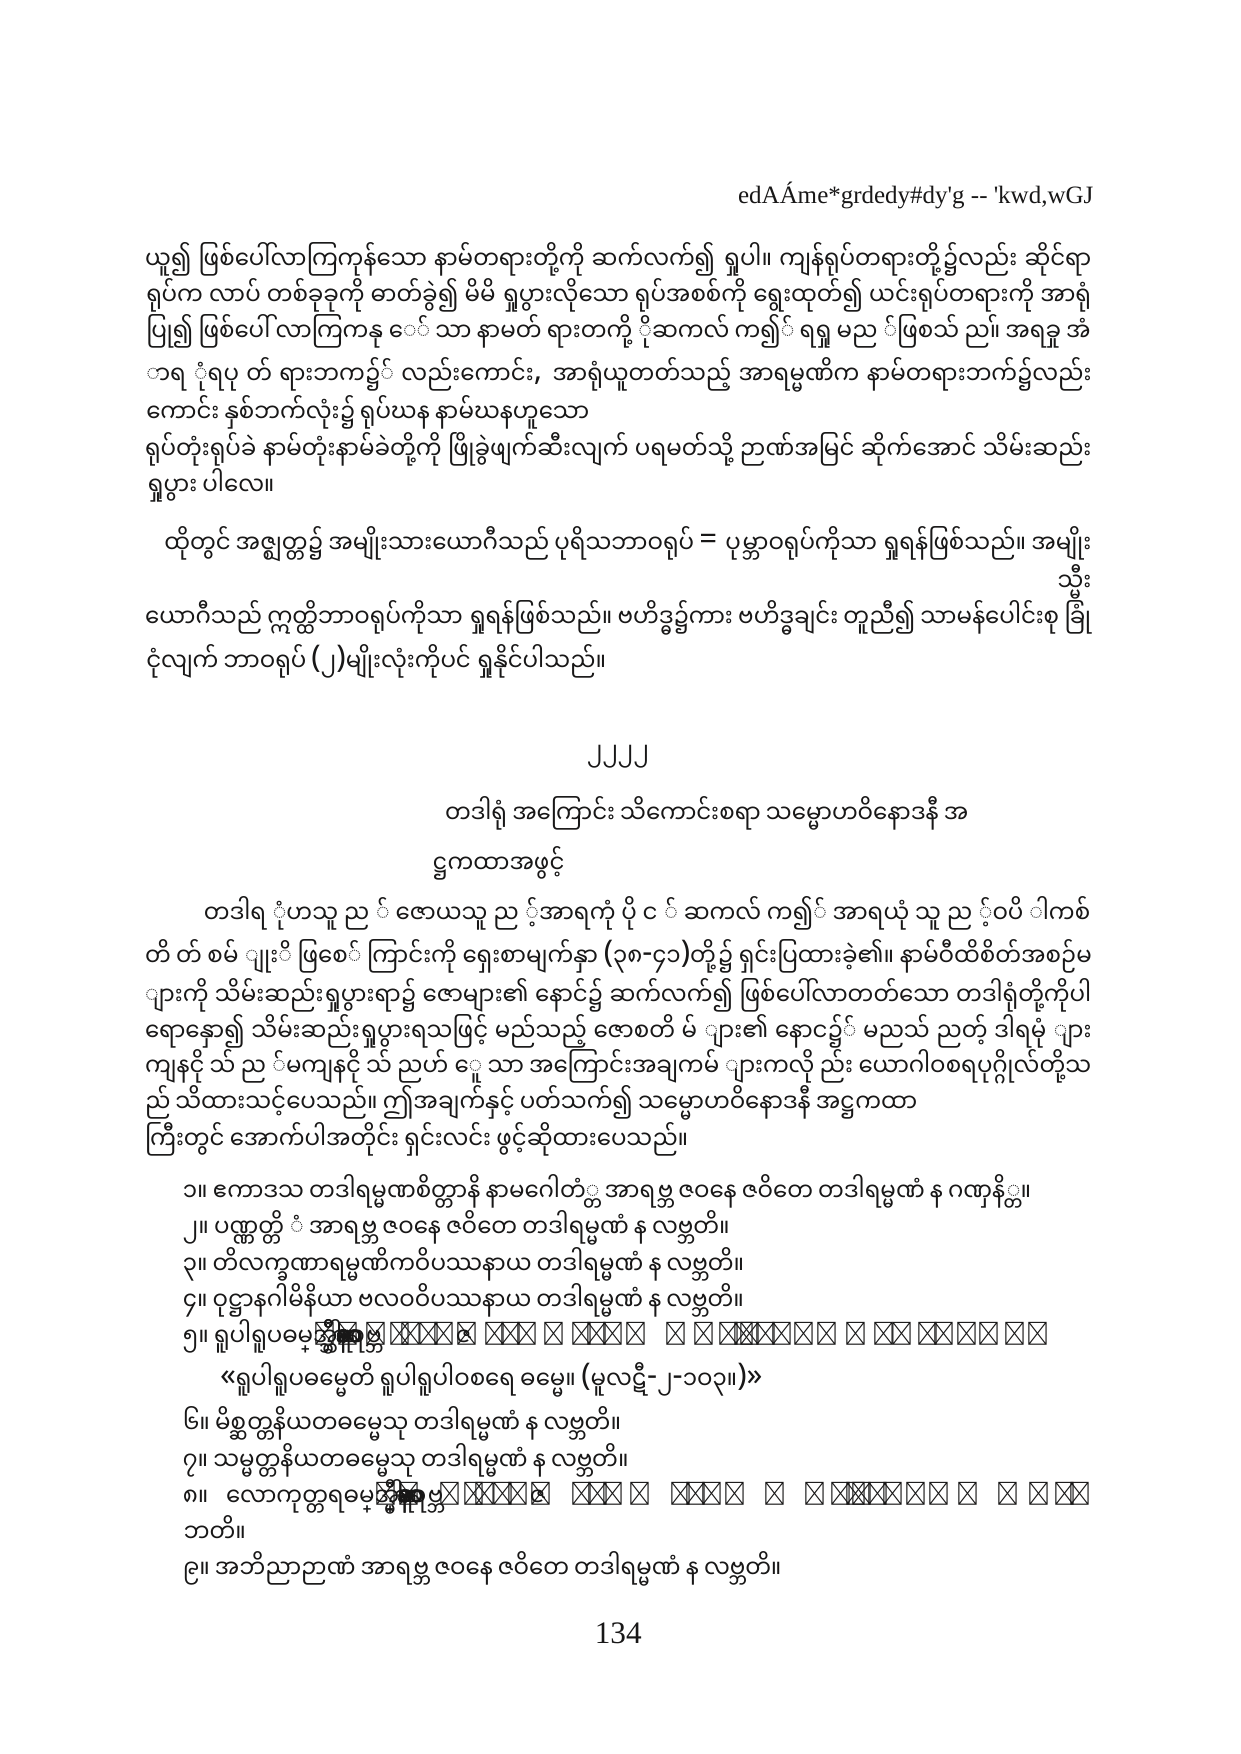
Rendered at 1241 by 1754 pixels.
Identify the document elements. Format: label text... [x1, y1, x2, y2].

text ၇။ သမ္မတ္တနိယတဓမ္မေသု တဒါရမ္မဏံ န လဗ္ဘတိ။ [183, 1367, 1091, 1400]
text ယောဂီသည် ဣတ္ထိဘာဝရုပ်ကိုသာ ရှုရန်ဖြစ်သည်။ ဗဟိဒ္ဓ၌ကား ဗဟိဒ္ဓချင်း တူညီ၍ သာမန်ပေါင်းစု ခြုံငုံလျက် ဘာဝရုပ် (၂)မျိုးလုံးကိုပင် ရှုနိုင်ပါသည်။ [145, 525, 1091, 604]
text ၅။ ရူပါရူပဓမ္မေ အာရဗ္ဘ ဇဝနေ ဇဝိတေ တဒါရမ္မဏံ န လဗ္ဘတိ။ [183, 1243, 1091, 1277]
text ၂။ ပဏ္ဏတ္တိ ံ အာရဗ္ဘ ဇဝနေ ဇဝိတေ တဒါရမ္မဏံ န လဗ္ဘတိ။ [183, 1134, 1091, 1168]
text ၁ဝ။ ပဋိသမိ္ဘဒါဉာဏံ အာရဗ္ဘ ဇဝနေ ဇဝိတေ တဒါရမ္မဏံ န လဗ္ဘတိ။ [168, 1512, 1091, 1545]
text ၄။ ဝုဋ္ဌာနဂါမိနိယာ ဗလဝဝိပဿနာယ တဒါရမ္မဏံ န လဗ္ဘတိ။ [183, 1207, 1091, 1240]
text ၈။ လောကုတ္တရဓမ္မေ အာရဗ္ဘ ဇဝနေ ဇဝိတေ တဒါရမ္မဏံ န လဗ္ဘတိ။ [183, 1403, 1091, 1472]
text «ရူပါရူပဓမ္မေတိ ရူပါရူပါဝစရေ ဓမ္မေ။ (မူလဋီ-၂-၁ဝ၃။)» [220, 1280, 1091, 1322]
text ၁။ ဧကာဒသ တဒါရမ္မဏစိတ္တာနိ နာမဂေါတံ္တ အာရဗ္ဘ ဇဝနေ ဇဝိတေ တဒါရမ္မဏံ န ဂဏှနိ္တ။ [183, 1098, 1091, 1131]
subtitle ၂၂၂၂ [145, 659, 1091, 692]
text တဒါရုံ အကြောင်း သိကောင်းစရာ သမ္မောဟဝိနောဒနီ အဋ္ဌကထာအဖွင့် [432, 720, 981, 803]
text ၉။ အဘိညာဉာဏံ အာရဗ္ဘ ဇဝနေ ဇဝိတေ တဒါရမ္မဏံ န လဗ္ဘတိ။ [183, 1476, 1091, 1509]
text ကြီးတွင် အောက်ပါအတိုင်း ရှင်းလင်း ဖွင့်ဆိုထားပေသည်။ [145, 1046, 1091, 1079]
text ၃။ တိလက္ခဏာရမ္မဏိကဝိပဿနာယ တဒါရမ္မဏံ န လဗ္ဘတိ။ [183, 1171, 1091, 1204]
text ရုပ်တုံးရုပ်ခဲ နာမ်တုံးနာမ်ခဲတို့ကို ဖြိုခွဲဖျက်ဆီးလျက် ပရမတ်သို့ ဉာဏ်အမြင် ဆိုက်အောင် သိမ်းဆည်းရှုပွား ပါလေ။ [145, 357, 1091, 426]
text ထိုတွင် အဇ္ဈတ္တ၌ အမျိုးသားယောဂီသည် ပုရိသဘာဝရုပ် = ပုမ္ဘာဝရုပ်ကိုသာ ရှုရန်ဖြစ်သည်။ အမျိုးသ္မီး [145, 444, 1091, 522]
text ၁၁။ ကာမာဝစရေ ဒုဗ္ဗလာရမ္မဏေ တဒါရမ္မဏံ န လဗ္ဘတိ။ [168, 1548, 1091, 1581]
text ၆။ မိစ္ဆတ္တနိယတဓမ္မေသု တဒါရမ္မဏံ န လဗ္ဘတိ။ [183, 1331, 1091, 1364]
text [145, 239, 1091, 354]
text တဒါရ ုံဟသူ ည ် ဇောယသူ ည ့်အာရကုံ ပို င ် ဆကလ် က၍် အာရယုံ သူ ည ့်ဝပိ ါကစ် တိ တ် စမ် ျုးိ ဖြစေ် ကြာင်းကို ရှေးစာမျက်နှာ (၃၈-၄၁)တို့၌ ရှင်းပြထားခဲ့၏။ နာမ်ဝီထိစိတ်အစဉ်များကို သိမ်းဆည်းရှုပွားရာ၌ ဇောများ၏ နောင်၌ ဆက်လက်၍ ဖြစ်ပေါ်လာတတ်သော တဒါရုံတို့ကိုပါ ရောနှော၍ သိမ်းဆည်းရှုပွားရသဖြင့် မည်သည့် ဇောစတိ မ် ျား၏ နောင၌် မညသ် ညတ့် ဒါရမုံ ျား ကျနငို သ် ည ်မကျနငို သ် ညဟ် ေူ သာ အကြောင်းအချကမ် ျားကလို ည်း ယောဂါဝစရပုဂ္ဂိုလ်တို့သည် သိထားသင့်ပေသည်။ ဤအချက်နှင့် ပတ်သက်၍ သမ္မောဟဝိနောဒနီ အဋ္ဌကထာ [145, 820, 1091, 1043]
